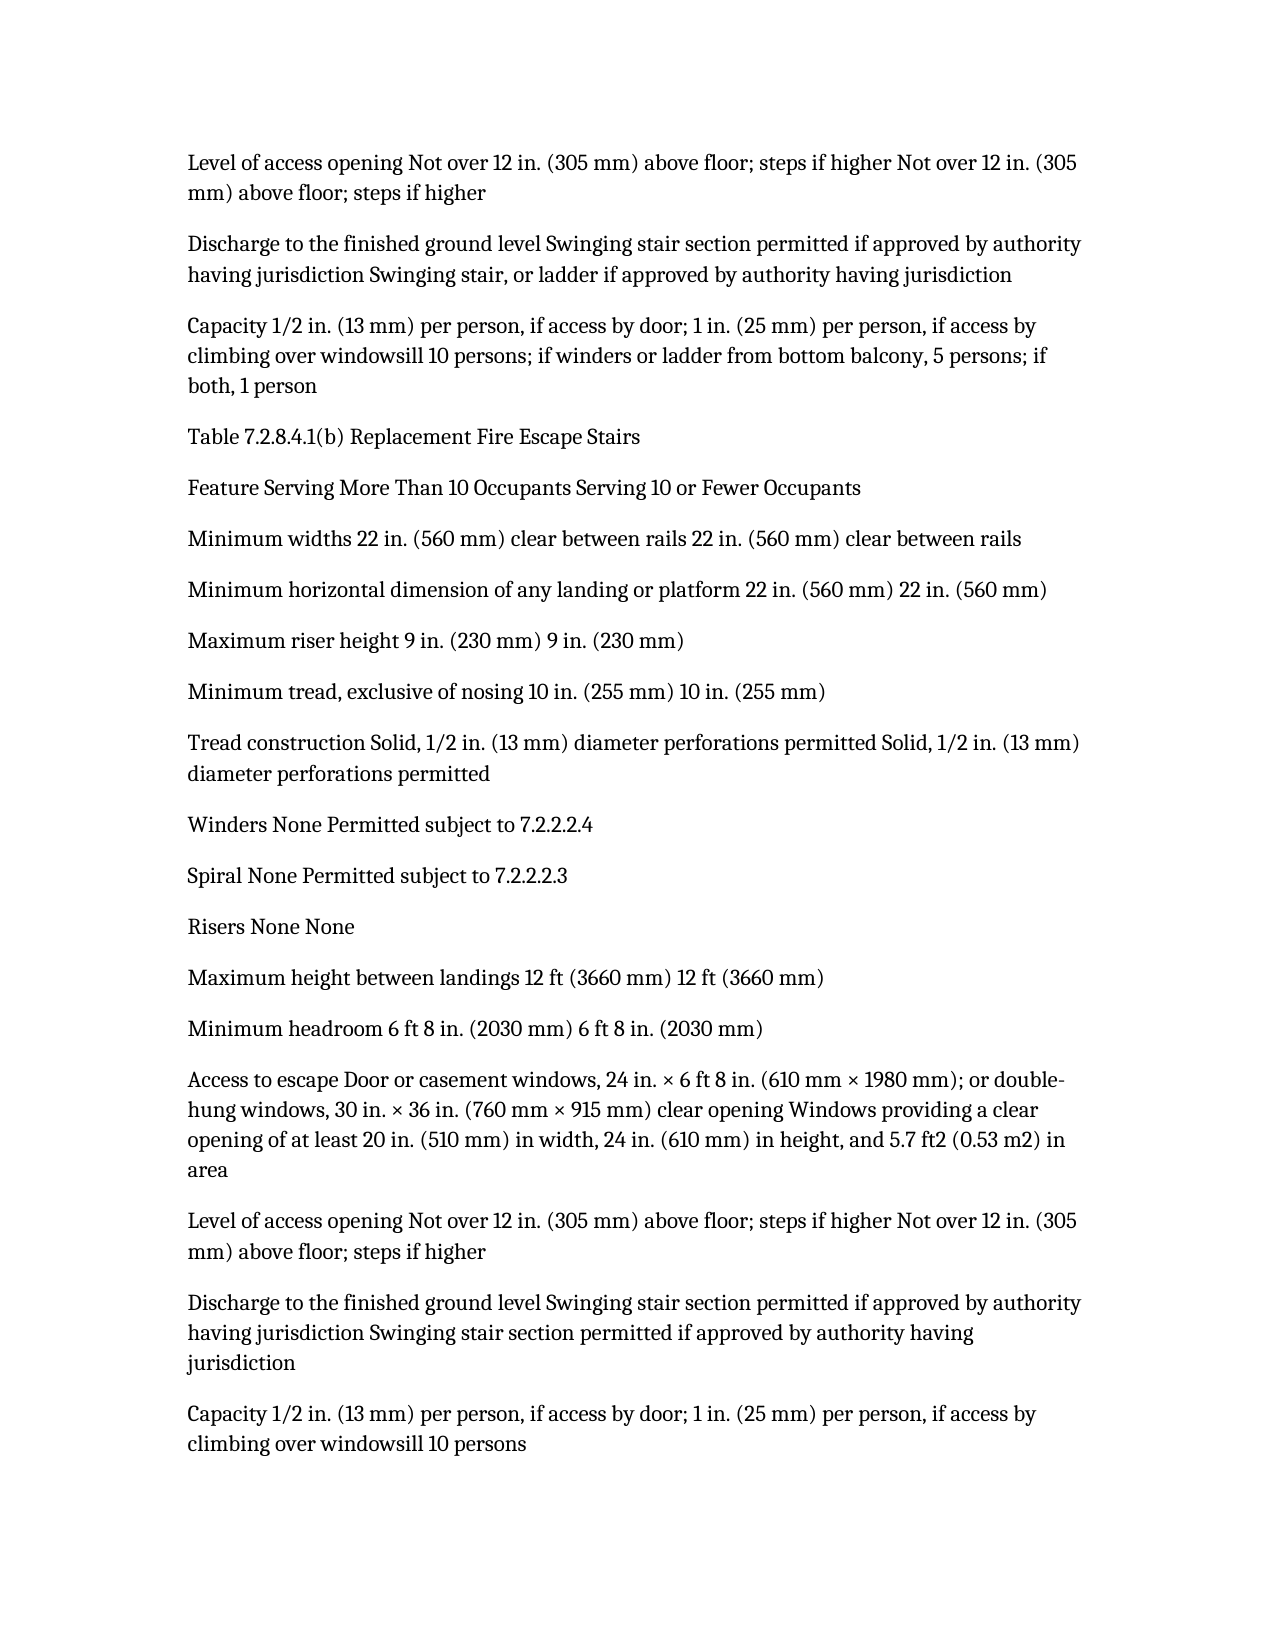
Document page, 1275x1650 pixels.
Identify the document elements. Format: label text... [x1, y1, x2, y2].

text Winders None Permitted subject to 7.2.2.2.4 [187, 811, 1087, 838]
text Minimum horizontal dimension of any landing or platform 22 in. (560 mm) 22 in. (560 mm) [187, 577, 1087, 603]
text Capacity 1/2 in. (13 mm) per person, if access by door; 1 in. (25 mm) per person, if access by climbing over windowsill 10 persons [187, 1401, 1087, 1458]
text Tread construction Solid, 1/2 in. (13 mm) diameter perforations permitted Solid, 1/2 in. (13 mm) diameter perforations permitted [187, 730, 1087, 787]
text Maximum height between landings 12 ft (3660 mm) 12 ft (3660 mm) [187, 964, 1087, 991]
text Capacity 1/2 in. (13 mm) per person, if access by door; 1 in. (25 mm) per person, if access by climbing over windowsill 10 persons; if winders or ladder from bottom balcony, 5 persons; if both, 1 person [187, 312, 1087, 399]
text Minimum tread, exclusive of nosing 10 in. (255 mm) 10 in. (255 mm) [187, 679, 1087, 706]
text Feature Serving More Than 10 Occupants Serving 10 or Fewer Occupants [187, 475, 1087, 501]
text Table 7.2.8.4.1(b) Replacement Fire Escape Stairs [187, 424, 1087, 450]
text Level of access opening Not over 12 in. (305 mm) above floor; steps if higher Not over 12 in. (305 mm) above floor; steps if higher [187, 150, 1087, 207]
text Level of access opening Not over 12 in. (305 mm) above floor; steps if higher Not over 12 in. (305 mm) above floor; steps if higher [187, 1208, 1087, 1265]
text Minimum widths 22 in. (560 mm) clear between rails 22 in. (560 mm) clear between rails [187, 526, 1087, 552]
text Access to escape Door or casement windows, 24 in. × 6 ft 8 in. (610 mm × 1980 mm); or double-hung windows, 30 in. × 36 in. (760 mm × 915 mm) clear opening Windows providing a clear opening of at least 20 in. (510 mm) in width, 24 in. (610 mm) in height, and 5.7 ft2 (0.53 m2) in area [187, 1067, 1087, 1184]
text Risers None None [187, 913, 1087, 940]
text Maximum riser height 9 in. (230 mm) 9 in. (230 mm) [187, 628, 1087, 654]
text Spiral None Permitted subject to 7.2.2.2.3 [187, 862, 1087, 889]
text Minimum headroom 6 ft 8 in. (2030 mm) 6 ft 8 in. (2030 mm) [187, 1016, 1087, 1042]
text Discharge to the finished ground level Swinging stair section permitted if approved by authority having jurisdiction Swinging stair section permitted if approved by authority having jurisdiction [187, 1289, 1087, 1376]
text Discharge to the finished ground level Swinging stair section permitted if approved by authority having jurisdiction Swinging stair, or ladder if approved by authority having jurisdiction [187, 231, 1087, 288]
